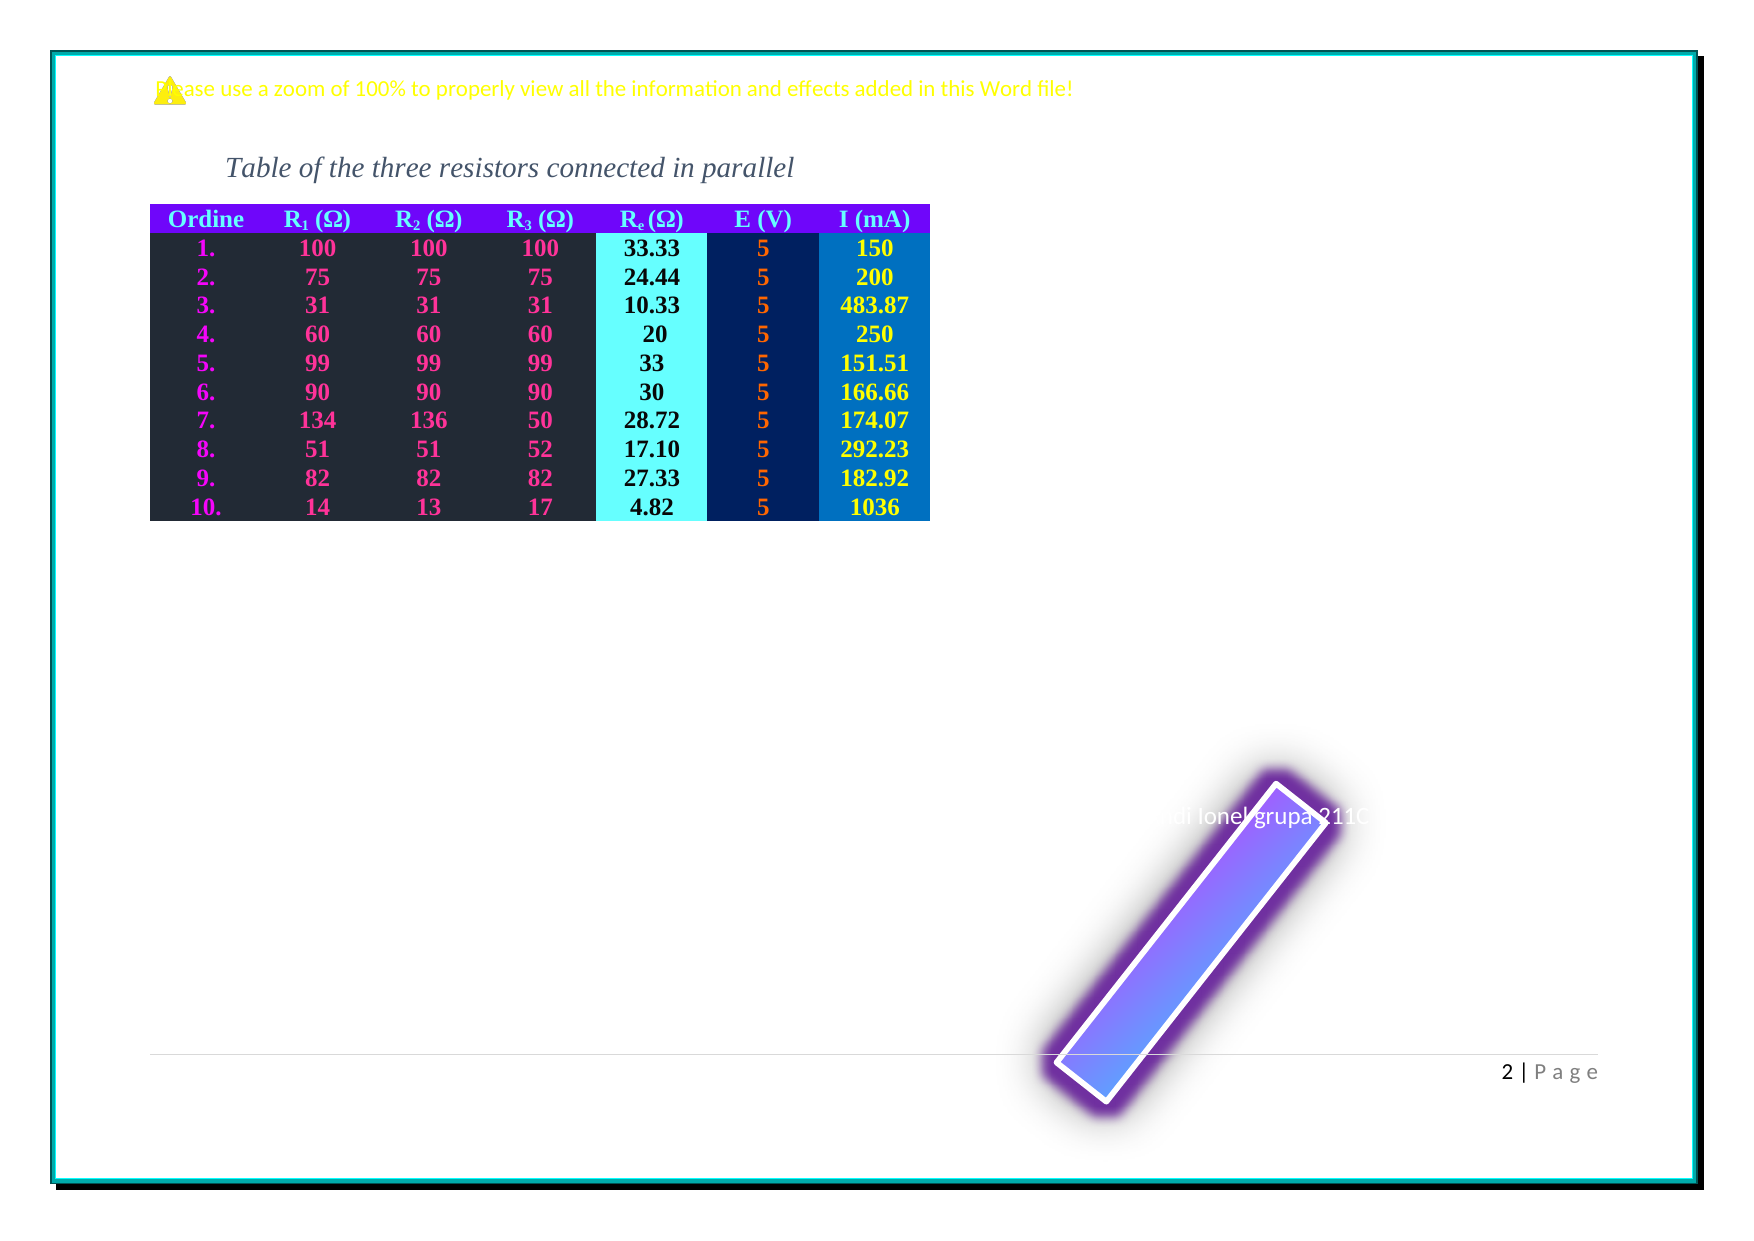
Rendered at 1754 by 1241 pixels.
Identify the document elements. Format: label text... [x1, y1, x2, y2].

table_header R1 (Ω) [261, 204, 373, 233]
table_cell 136 [373, 406, 484, 434]
table_header R3 (Ω) [484, 204, 596, 233]
table_cell 24.44 [596, 262, 707, 291]
table_cell 99 [484, 348, 596, 377]
table_cell 150 [819, 233, 930, 262]
table_cell 292.23 [819, 434, 930, 463]
table_cell 2. [150, 262, 261, 291]
table_cell 90 [261, 377, 373, 406]
table_cell 4. [150, 319, 261, 348]
text Table of the three resistors connected in parallel [225, 150, 1598, 183]
table_cell 483.87 [819, 291, 930, 319]
table_cell 14 [261, 492, 373, 521]
table_cell 4.82 [596, 492, 707, 521]
table_cell 10. [150, 492, 261, 521]
table_cell 60 [484, 319, 596, 348]
table_cell 7. [150, 406, 261, 434]
table_cell 82 [373, 463, 484, 492]
table_cell 100 [484, 233, 596, 262]
table_cell 5 [707, 406, 819, 434]
table_cell 166.66 [819, 377, 930, 406]
table_cell 50 [484, 406, 596, 434]
table_cell 17.10 [596, 434, 707, 463]
table_cell 1036 [819, 492, 930, 521]
table_cell 99 [373, 348, 484, 377]
table_cell 5 [707, 492, 819, 521]
table_cell 90 [373, 377, 484, 406]
table_cell 51 [261, 434, 373, 463]
table_cell 8. [150, 434, 261, 463]
table_cell 31 [484, 291, 596, 319]
table_cell 9. [150, 463, 261, 492]
table_cell 100 [261, 233, 373, 262]
table_cell 75 [484, 262, 596, 291]
table_cell 51 [373, 434, 484, 463]
table_cell 5 [707, 262, 819, 291]
table_cell 5 [707, 434, 819, 463]
picture [150, 73, 189, 108]
table_cell 5 [707, 233, 819, 262]
table_cell 20 [596, 319, 707, 348]
table_cell 5 [707, 463, 819, 492]
table_cell 60 [373, 319, 484, 348]
table_cell 52 [484, 434, 596, 463]
table_cell 31 [373, 291, 484, 319]
table_cell 27.33 [596, 463, 707, 492]
table_cell 5 [707, 348, 819, 377]
table_cell 82 [261, 463, 373, 492]
table_cell 3. [150, 291, 261, 319]
table_header I (mA) [819, 204, 930, 233]
table_cell 31 [261, 291, 373, 319]
table_cell 1. [150, 233, 261, 262]
table_cell 5 [707, 319, 819, 348]
table_cell 75 [373, 262, 484, 291]
table_cell 5. [150, 348, 261, 377]
table_cell 17 [484, 492, 596, 521]
table_cell 151.51 [819, 348, 930, 377]
table_cell 10.33 [596, 291, 707, 319]
table_cell 182.92 [819, 463, 930, 492]
table_header E (V) [707, 204, 819, 233]
table_cell 100 [373, 233, 484, 262]
table_cell 82 [484, 463, 596, 492]
table_cell 174.07 [819, 406, 930, 434]
table_cell 60 [261, 319, 373, 348]
table_cell 33 [596, 348, 707, 377]
table_cell 6. [150, 377, 261, 406]
table_cell 75 [261, 262, 373, 291]
table_cell 13 [373, 492, 484, 521]
table_header Re (Ω) [596, 204, 707, 233]
table_header Ordine [150, 204, 261, 233]
table_cell 99 [261, 348, 373, 377]
table_cell 28.72 [596, 406, 707, 434]
table_cell 33.33 [596, 233, 707, 262]
table_cell 250 [819, 319, 930, 348]
table_cell 134 [261, 406, 373, 434]
table_cell 5 [707, 291, 819, 319]
table_cell 5 [707, 377, 819, 406]
table_header R2 (Ω) [373, 204, 484, 233]
table_cell 90 [484, 377, 596, 406]
table_cell 30 [596, 377, 707, 406]
table_cell 200 [819, 262, 930, 291]
